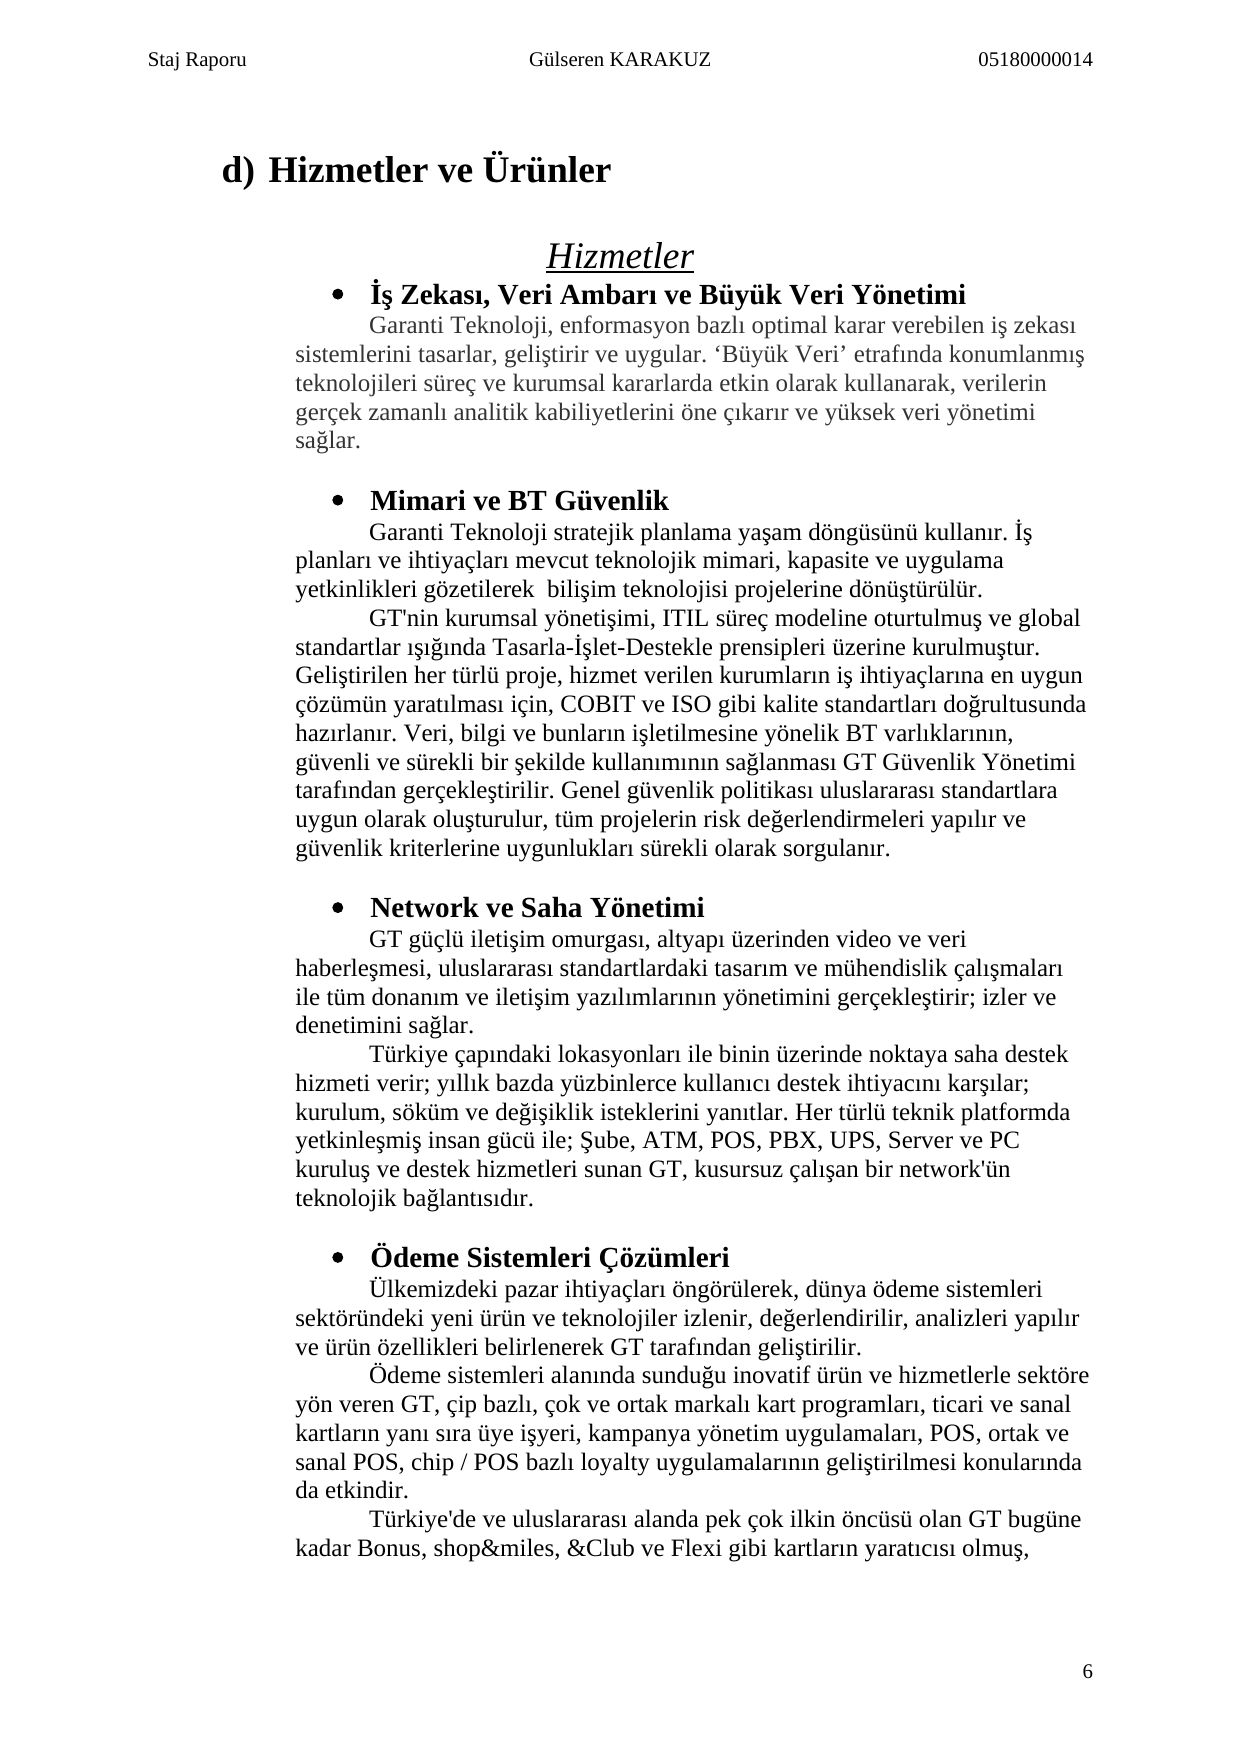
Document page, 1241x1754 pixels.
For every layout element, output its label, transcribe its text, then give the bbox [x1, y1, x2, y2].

list Türkiye çapındaki lokasyonları ile binin üzerinde noktaya saha destek hizmeti verir; yıllık bazda yüzbinlerce kullanıcı destek ihtiyacını karşılar; kurulum, söküm ve değişiklik isteklerini yanıtlar. Her türlü teknik platformda yetkinleşmiş insan gücü ile; Şube, ATM, POS, PBX, UPS, Server ve PC kuruluş ve destek hizmetleri sunan GT, kusursuz çalışan bir network'ün teknolojik bağlantısıdır. [295, 1039, 1093, 1212]
list Ödeme sistemleri alanında sunduğu inovatif ürün ve hizmetlerle sektöre yön veren GT, çip bazlı, çok ve ortak markalı kart programları, ticari ve sanal kartların yanı sıra üye işyeri, kampanya yönetim uygulamaları, POS, ortak ve sanal POS, chip / POS bazlı loyalty uygulamalarının geliştirilmesi konularında da etkindir. [295, 1360, 1093, 1504]
list Garanti Teknoloji stratejik planlama yaşam döngüsünü kullanır. İş planları ve ihtiyaçları mevcut teknolojik mimari, kapasite ve uygulama yetkinlikleri gözetilerek bilişim teknolojisi projelerine dönüştürülür. [295, 517, 1093, 603]
list GT'nin kurumsal yönetişimi, ITIL süreç modeline oturtulmuş ve global standartlar ışığında Tasarla-İşlet-Destekle prensipleri üzerine kurulmuştur. Geliştirilen her türlü proje, hizmet verilen kurumların iş ihtiyaçlarına en uygun çözümün yaratılması için, COBIT ve ISO gibi kalite standartları doğrultusunda hazırlanır. Veri, bilgi ve bunların işletilmesine yönelik BT varlıklarının, güvenli ve sürekli bir şekilde kullanımının sağlanması GT Güvenlik Yönetimi tarafından gerçekleştirilir. Genel güvenlik politikası uluslararası standartlara uygun olarak oluşturulur, tüm projelerin risk değerlendirmeleri yapılır ve güvenlik kriterlerine uygunlukları sürekli olarak sorgulanır. [295, 603, 1093, 862]
list Mimari ve BT Güvenlik [333, 483, 1093, 517]
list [295, 1504, 1093, 1562]
list Network ve Saha Yönetimi [333, 891, 1093, 924]
list Hizmetler ve Ürünler [221, 148, 1093, 191]
list GT güçlü iletişim omurgası, altyapı üzerinden video ve veri haberleşmesi, uluslararası standartlardaki tasarım ve mühendislik çalışmaları ile tüm donanım ve iletişim yazılımlarının yönetimini gerçekleştirir; izler ve denetimini sağlar. [295, 924, 1093, 1039]
list Ülkemizdeki pazar ihtiyaçları öngörülerek, dünya ödeme sistemleri sektöründeki yeni ürün ve teknolojiler izlenir, değerlendirilir, analizleri yapılır ve ürün özellikleri belirlenerek GT tarafından geliştirilir. [295, 1274, 1093, 1360]
list Ödeme Sistemleri Çözümleri [333, 1240, 1093, 1274]
list Garanti Teknoloji, enformasyon bazlı optimal karar verebilen iş zekası sistemlerini tasarlar, geliştirir ve uygular. ‘Büyük Veri’ etrafında konumlanmış teknolojileri süreç ve kurumsal kararlarda etkin olarak kullanarak, verilerin gerçek zamanlı analitik kabiliyetlerini öne çıkarır ve yüksek veri yönetimi sağlar. [295, 311, 1093, 454]
list İş Zekası, Veri Ambarı ve Büyük Veri Yönetimi [333, 277, 1093, 311]
text Hizmetler [148, 234, 1093, 277]
